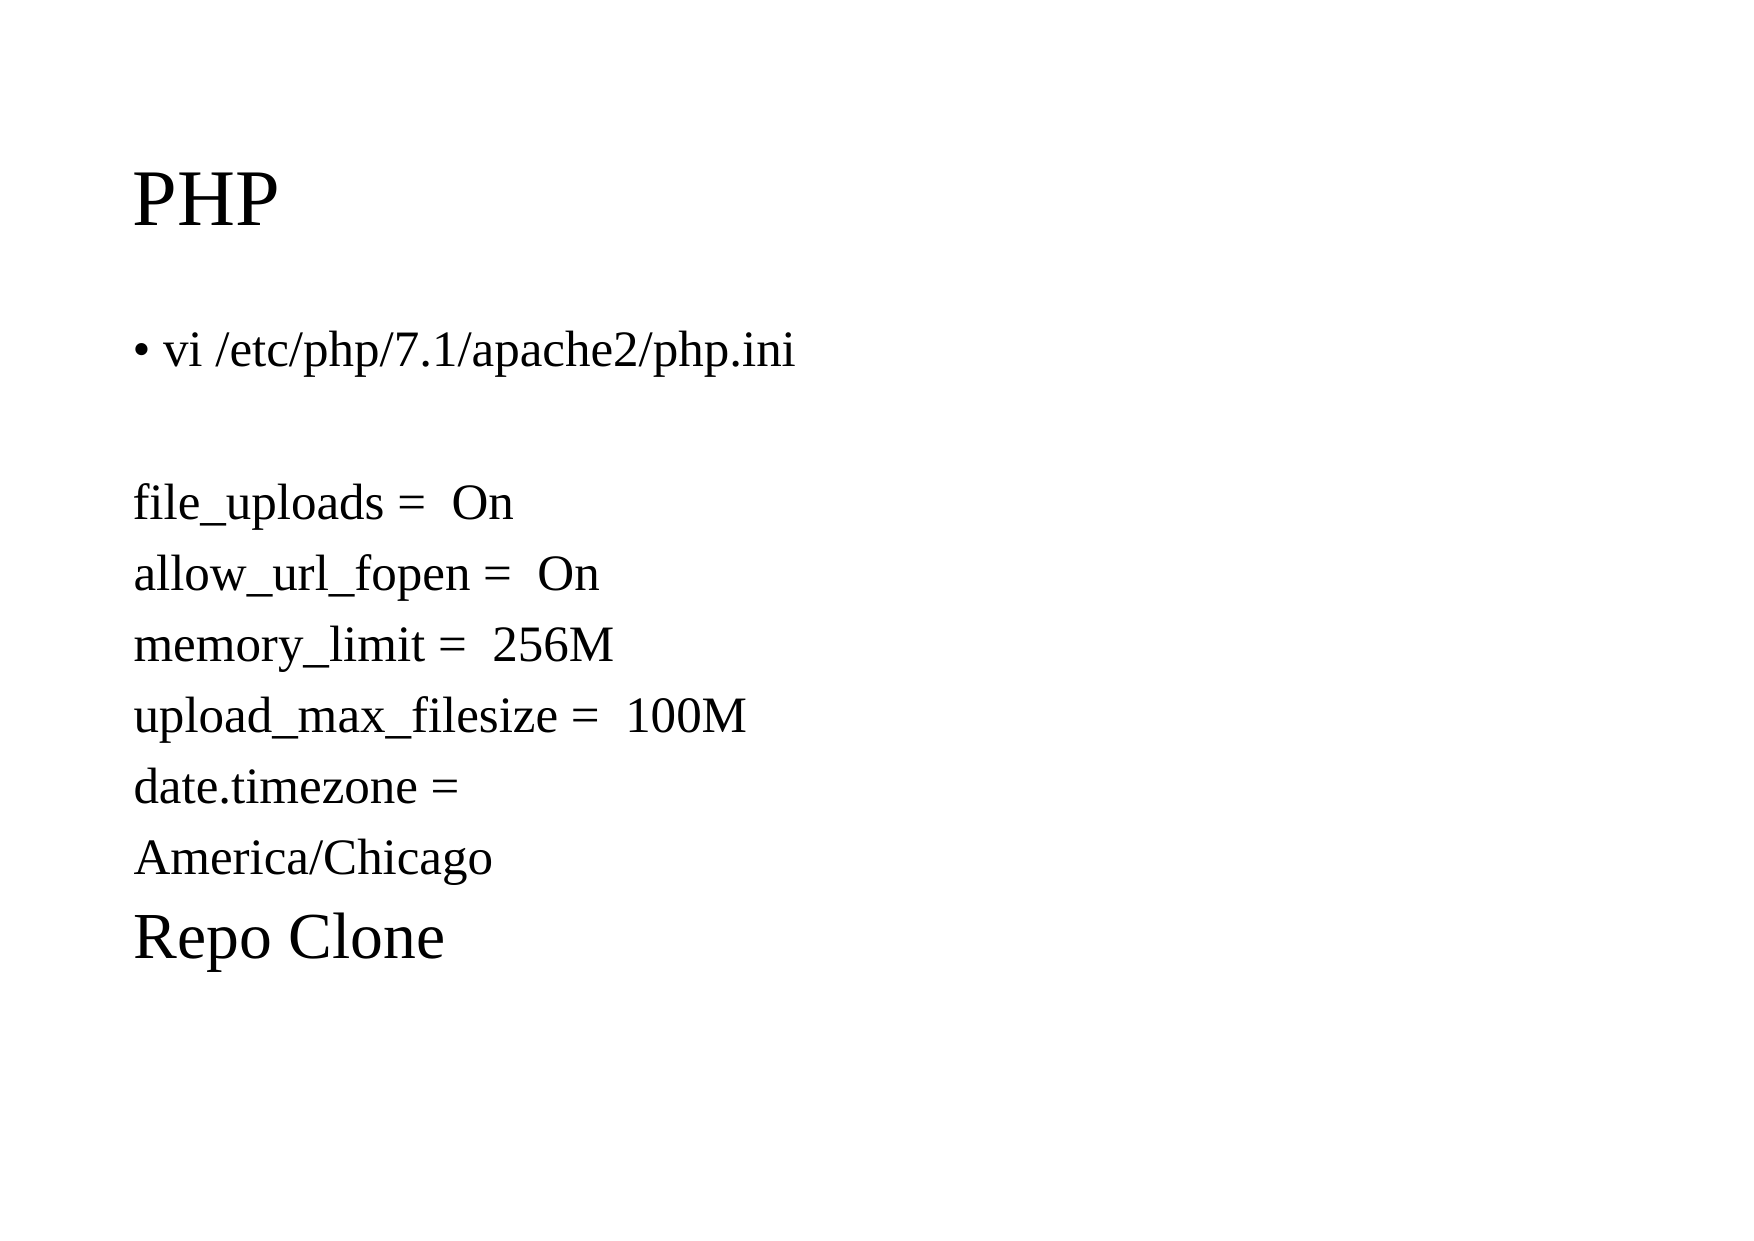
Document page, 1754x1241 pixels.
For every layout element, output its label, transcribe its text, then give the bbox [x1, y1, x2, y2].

text • vi /etc/php/7.1/apache2/php.ini [132, 322, 1646, 378]
text Repo Clone [134, 898, 1644, 973]
text file_uploads = On allow_url_fopen = On memory_limit = 256M upload_max_filesize = 100M date.timezone = America/Chicago [132, 471, 837, 885]
subtitle PHP [132, 150, 1646, 242]
